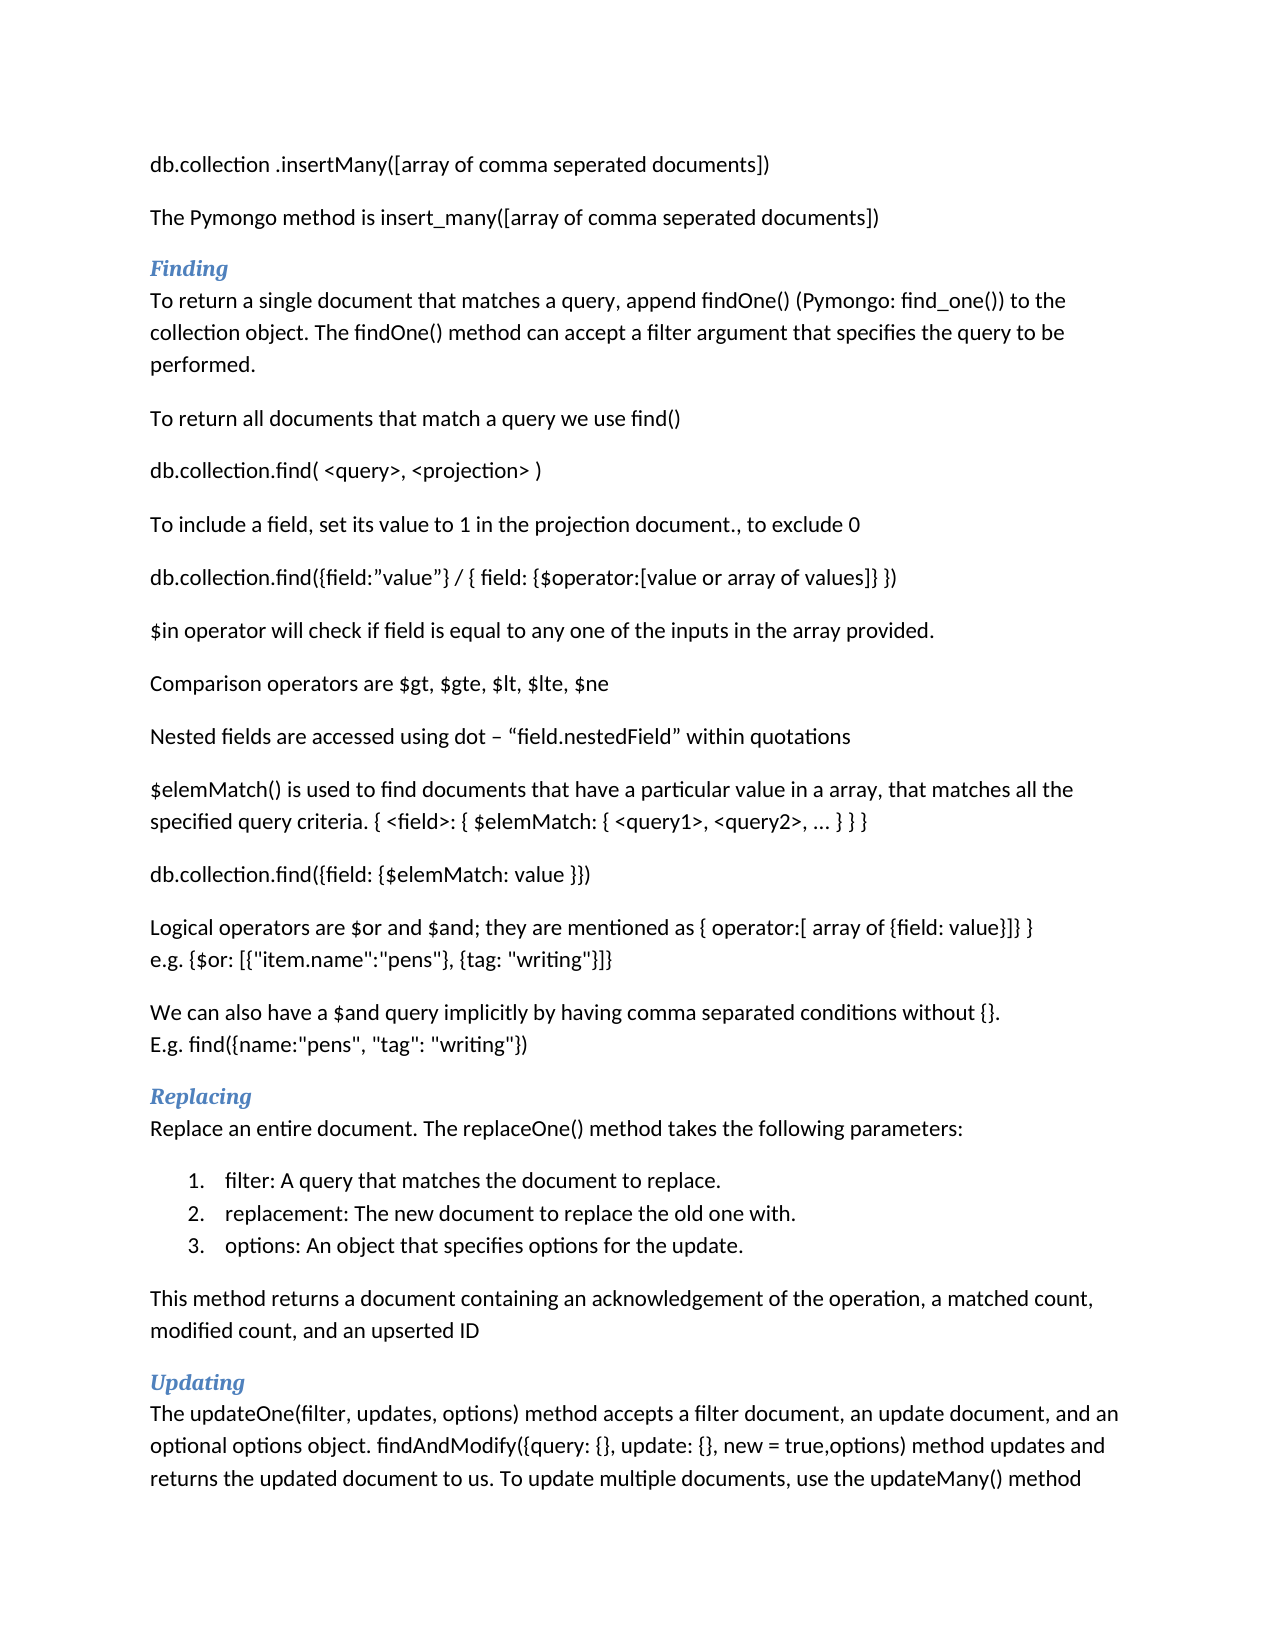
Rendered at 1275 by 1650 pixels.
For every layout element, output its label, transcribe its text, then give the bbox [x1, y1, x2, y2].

text db.collection.find({field:”value”} / { field: {$operator:[value or array of values]} }) [150, 563, 1125, 591]
text To return a single document that matches a query, append findOne() (Pymongo: find_one()) to the collection object. The findOne() method can accept a filter argument that specifies the query to be performed. [150, 286, 1125, 379]
list filter: A query that matches the document to replace. [187, 1167, 1125, 1195]
text To return all documents that match a query we use find() [150, 404, 1125, 432]
subtitle Updating [150, 1369, 1125, 1396]
text Comparison operators are $gt, $gte, $lt, $lte, $ne [150, 669, 1125, 697]
text To include a field, set its value to 1 in the projection document., to exclude 0 [150, 510, 1125, 538]
text $elemMatch() is used to find documents that have a particular value in a array, that matches all the specified query criteria. { <field>: { $elemMatch: { <query1>, <query2>, ... } } } [150, 775, 1125, 835]
text This method returns a document containing an acknowledgement of the operation, a matched count, modified count, and an upserted ID [150, 1284, 1125, 1344]
list replacement: The new document to replace the old one with. [187, 1199, 1125, 1227]
subtitle Finding [150, 256, 1125, 282]
text db.collection .insertMany([array of comma seperated documents]) [150, 150, 1125, 178]
text db.collection.find({field: {$elemMatch: value }}) [150, 860, 1125, 888]
text $in operator will check if field is equal to any one of the inputs in the array provided. [150, 616, 1125, 644]
text Replace an entire document. The replaceOne() method takes the following parameters: [150, 1114, 1125, 1142]
subtitle Replacing [150, 1083, 1125, 1110]
text db.collection.find( <query>, <projection> ) [150, 457, 1125, 485]
text Nested fields are accessed using dot – “field.nestedField” within quotations [150, 722, 1125, 750]
list options: An object that specifies options for the update. [187, 1231, 1125, 1259]
text Logical operators are $or and $and; they are mentioned as { operator:[ array of {field: value}]} } e.g. {$or: [{"item.name":"pens"}, {tag: "writing"}]} [150, 913, 1125, 973]
text The Pymongo method is insert_many([array of comma seperated documents]) [150, 203, 1125, 231]
text We can also have a $and query implicitly by having comma separated conditions without {}. E.g. find({name:"pens", "tag": "writing"}) [150, 998, 1125, 1058]
